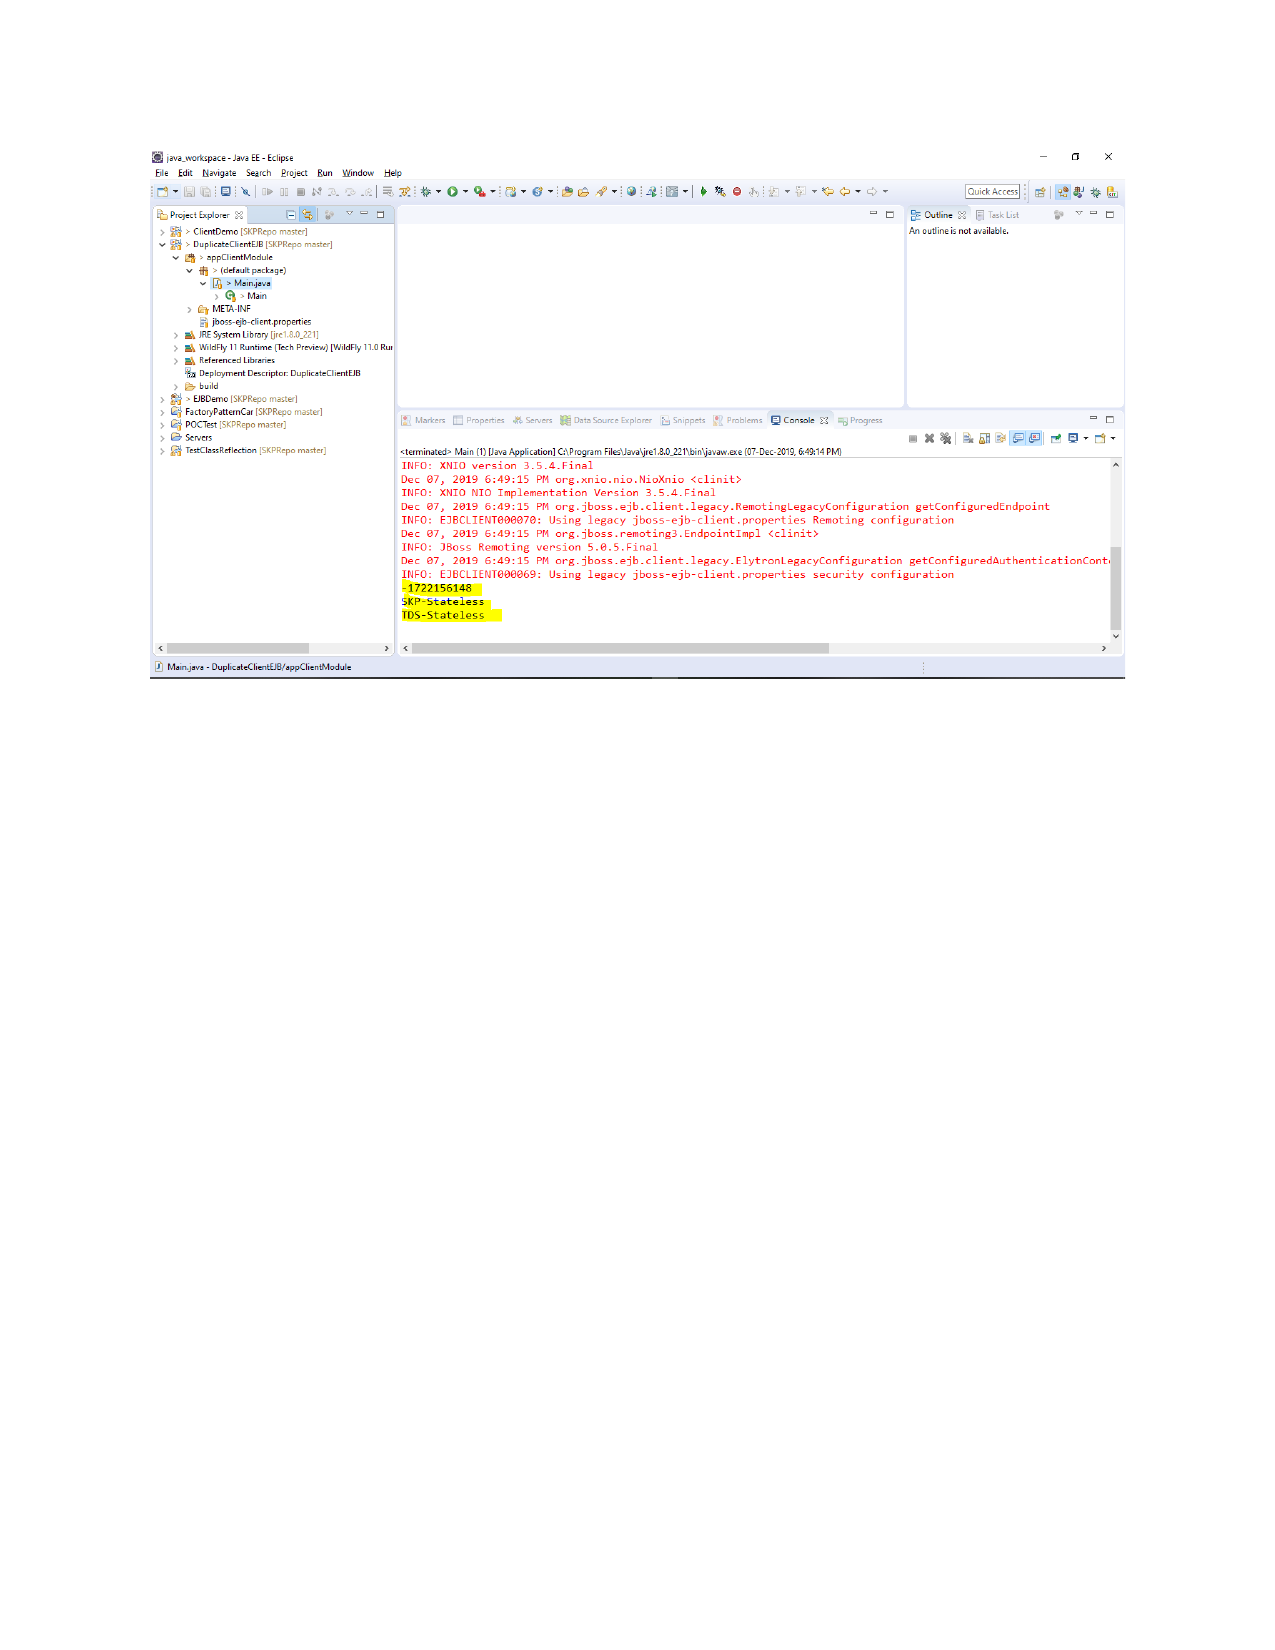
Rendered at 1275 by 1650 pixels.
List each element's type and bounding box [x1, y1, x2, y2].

picture [150, 150, 1125, 679]
